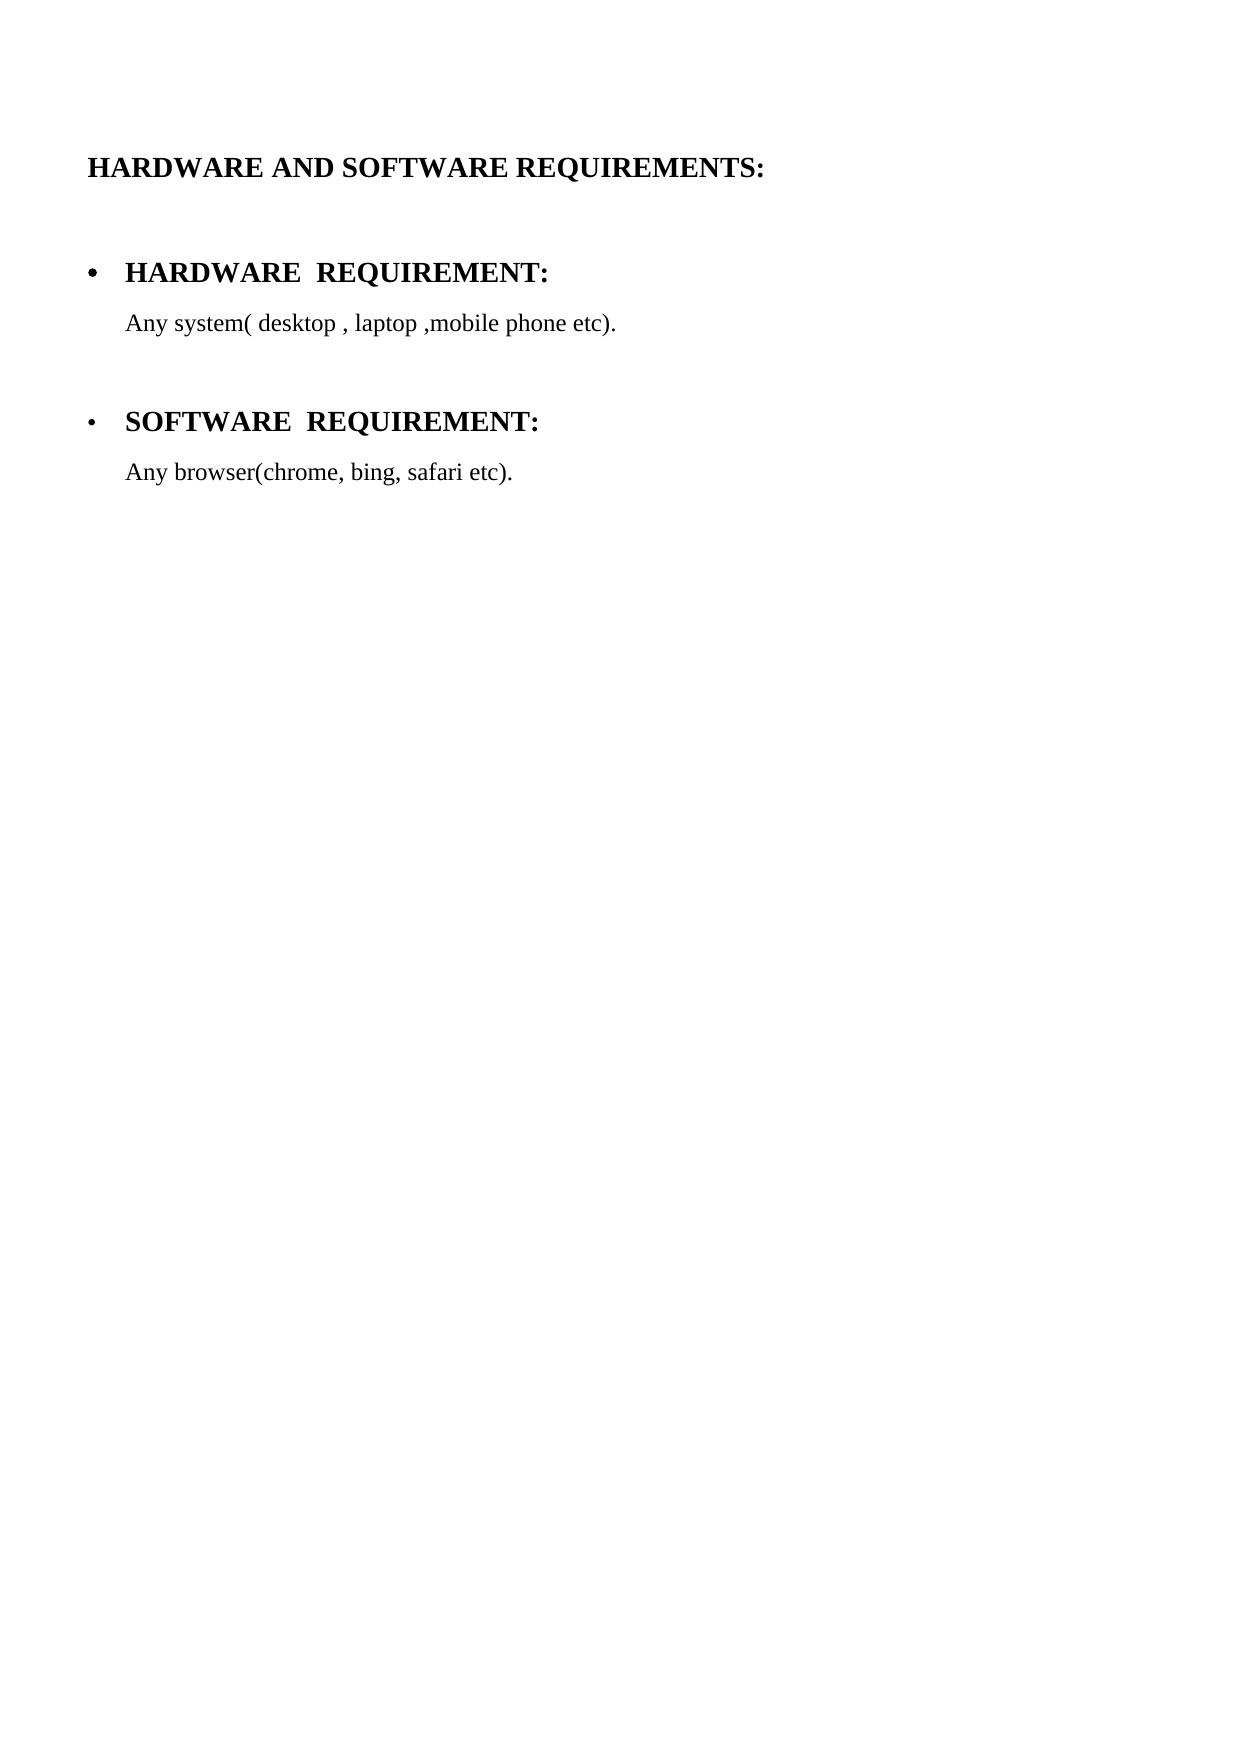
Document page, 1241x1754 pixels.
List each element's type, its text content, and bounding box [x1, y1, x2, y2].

list Any system( desktop , laptop ,mobile phone etc). [125, 308, 1156, 337]
text HARDWARE AND SOFTWARE REQUIREMENTS: [87, 150, 1156, 183]
list HARDWARE REQUIREMENT: [87, 256, 1156, 289]
list Any browser(chrome, bing, safari etc). [125, 457, 1156, 486]
list SOFTWARE REQUIREMENT: [87, 404, 1156, 437]
